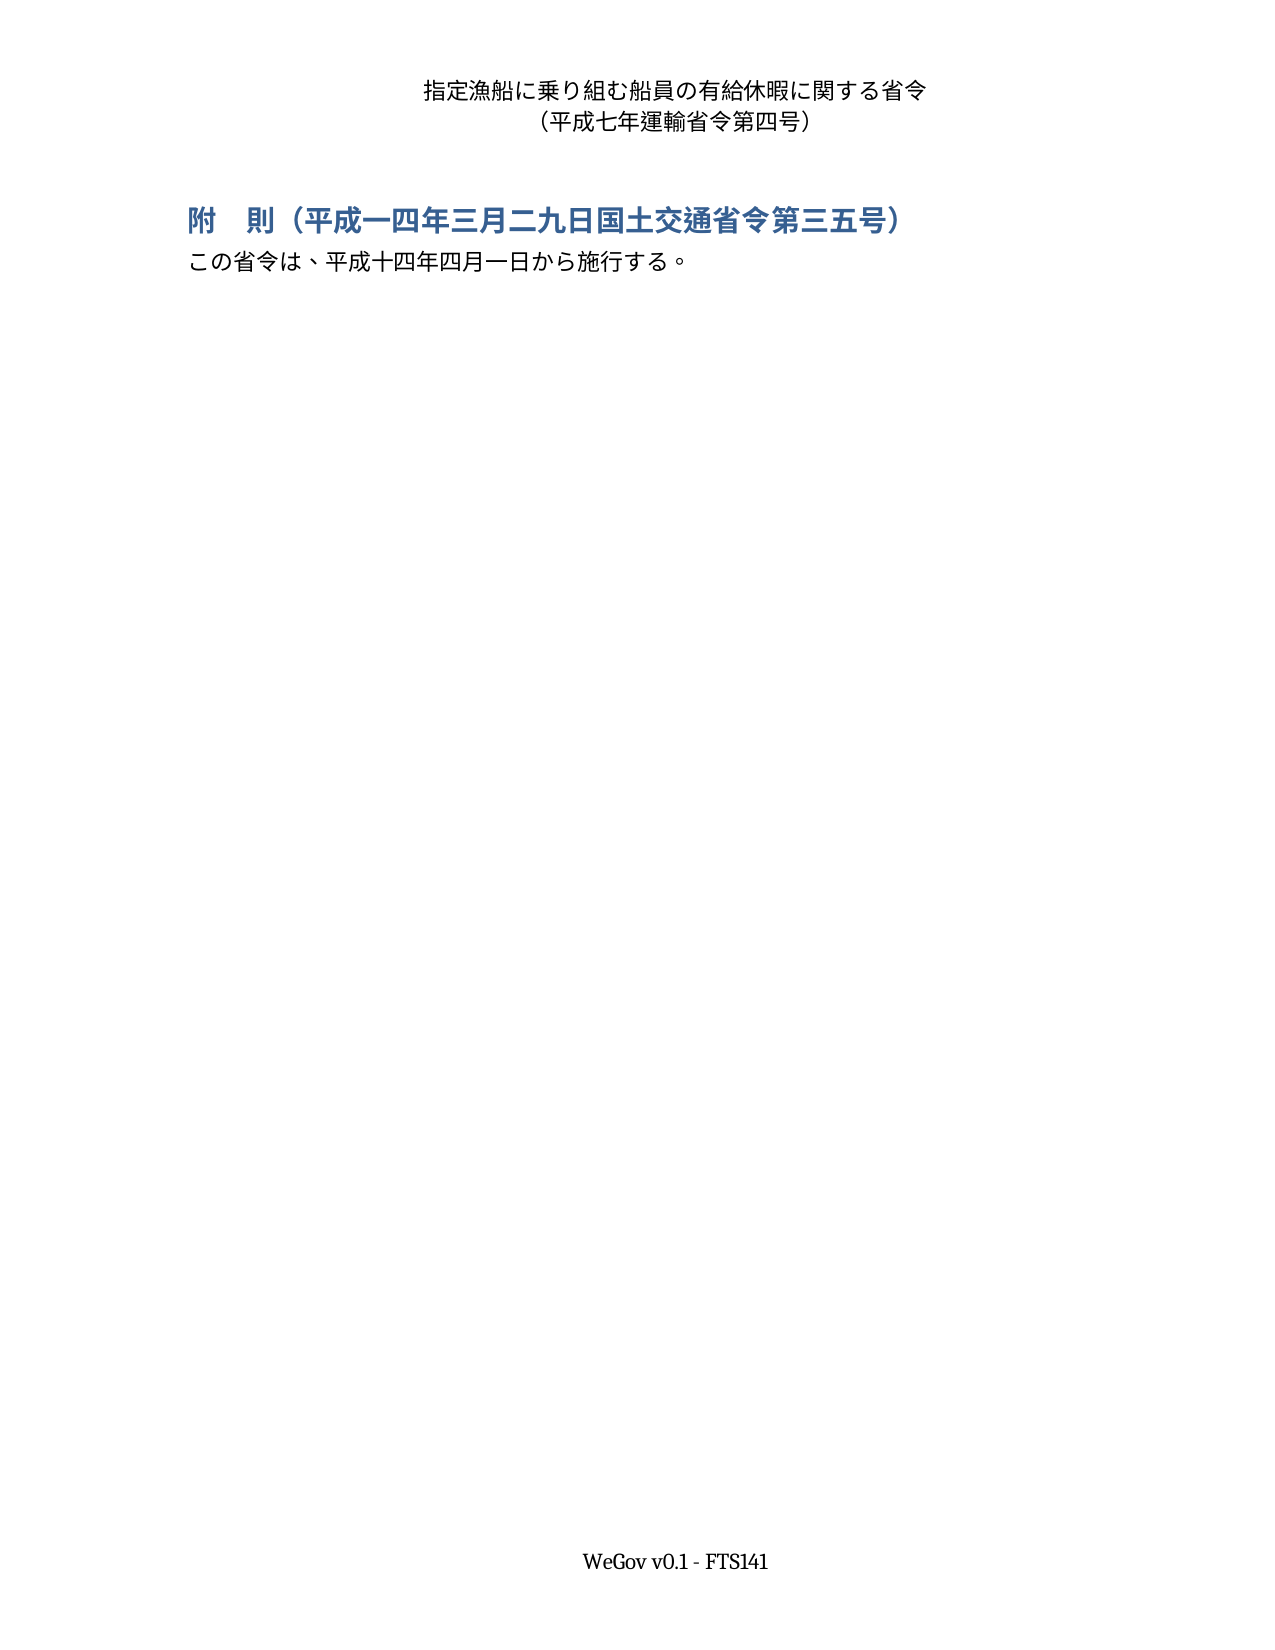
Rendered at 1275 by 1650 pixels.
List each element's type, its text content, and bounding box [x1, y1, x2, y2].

subtitle 附 則（平成一四年三月二九日国土交通省令第三五号） [187, 200, 1087, 240]
text この省令は、平成十四年四月一日から施行する。 [187, 246, 1087, 277]
